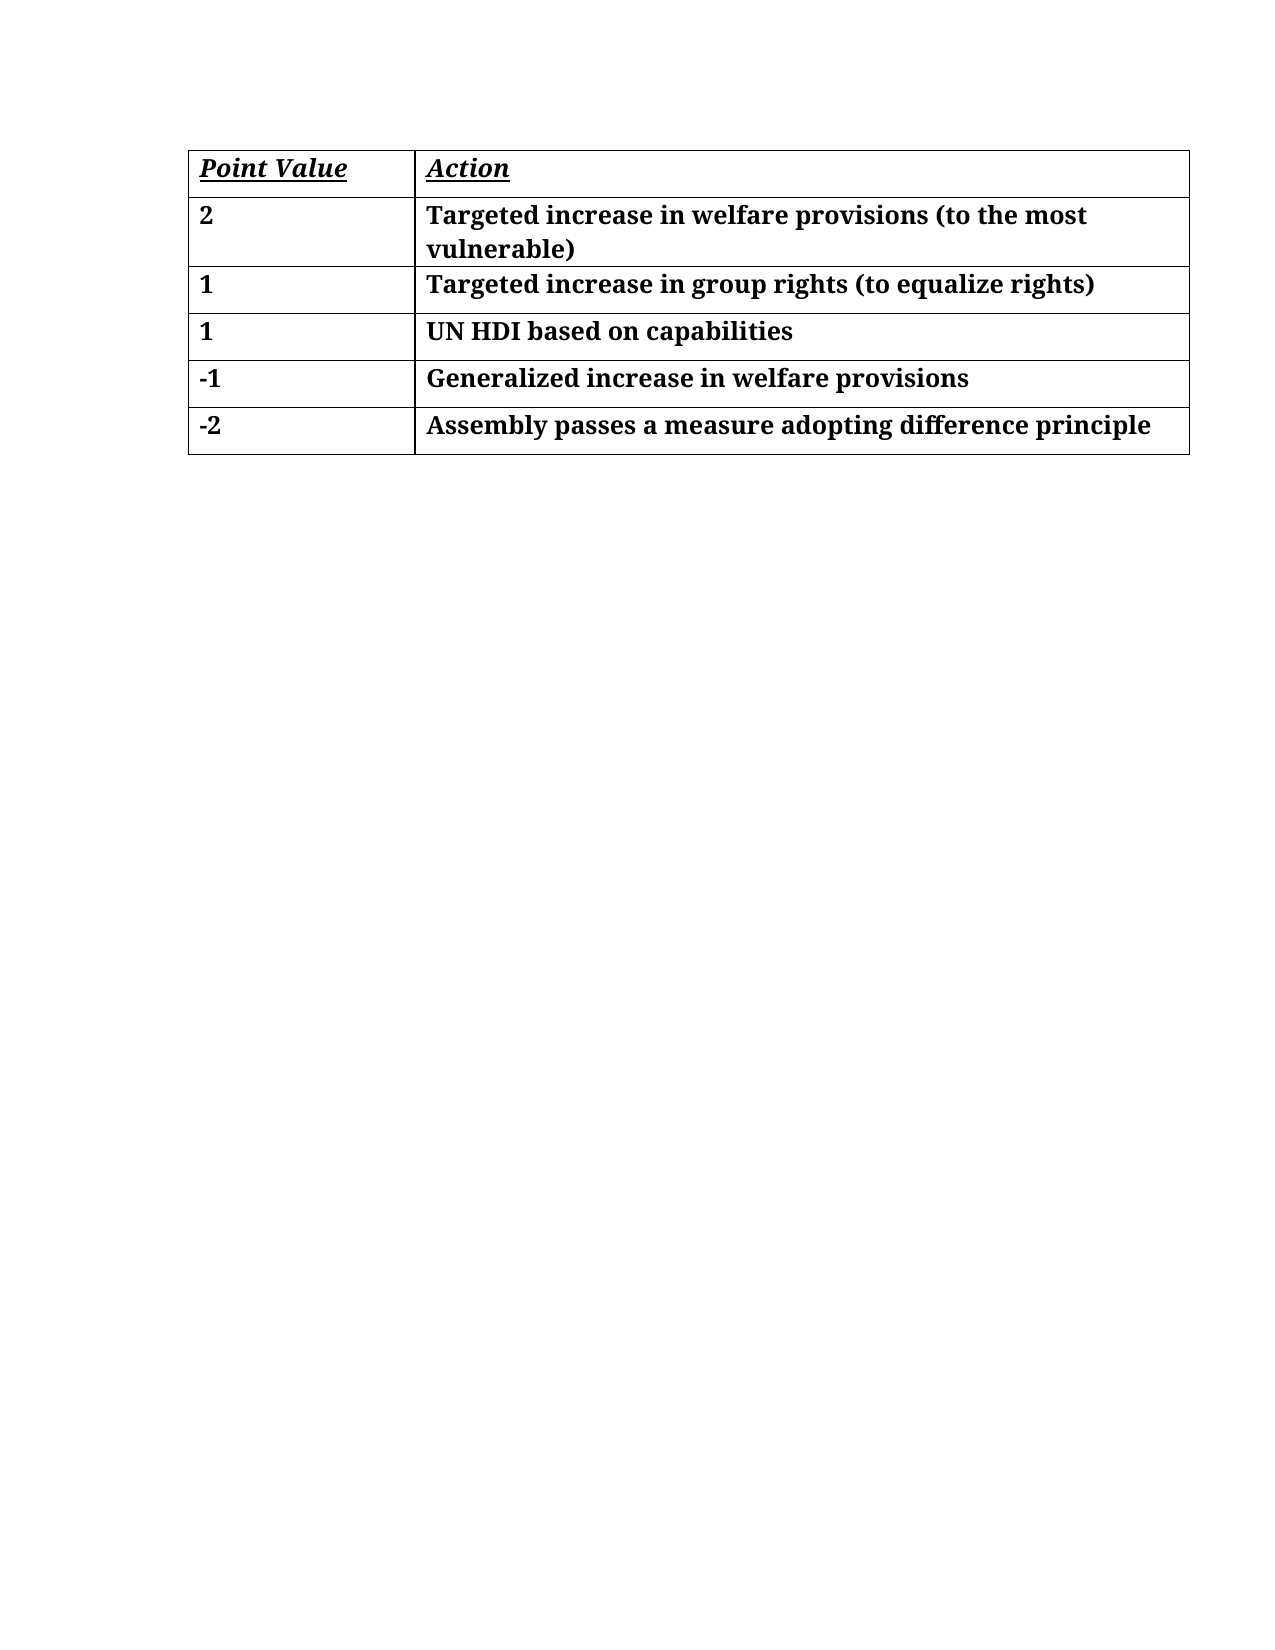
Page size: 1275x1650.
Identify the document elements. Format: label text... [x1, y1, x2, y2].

table_cell UN HDI based on capabilities [416, 314, 1189, 360]
table_cell Assembly passes a measure adopting difference principle [416, 408, 1189, 453]
table_cell Targeted increase in group rights (to equalize rights) [416, 267, 1189, 313]
table_cell 2 [189, 198, 414, 266]
table_cell 1 [189, 267, 414, 313]
table_cell 1 [189, 314, 414, 360]
table_cell -2 [189, 408, 414, 453]
table_cell -1 [189, 361, 414, 407]
table_header Point Value [189, 151, 414, 197]
table_cell Generalized increase in welfare provisions [416, 361, 1189, 407]
table_cell Targeted increase in welfare provisions (to the most vulnerable) [416, 198, 1189, 266]
table_header Action [416, 151, 1189, 197]
